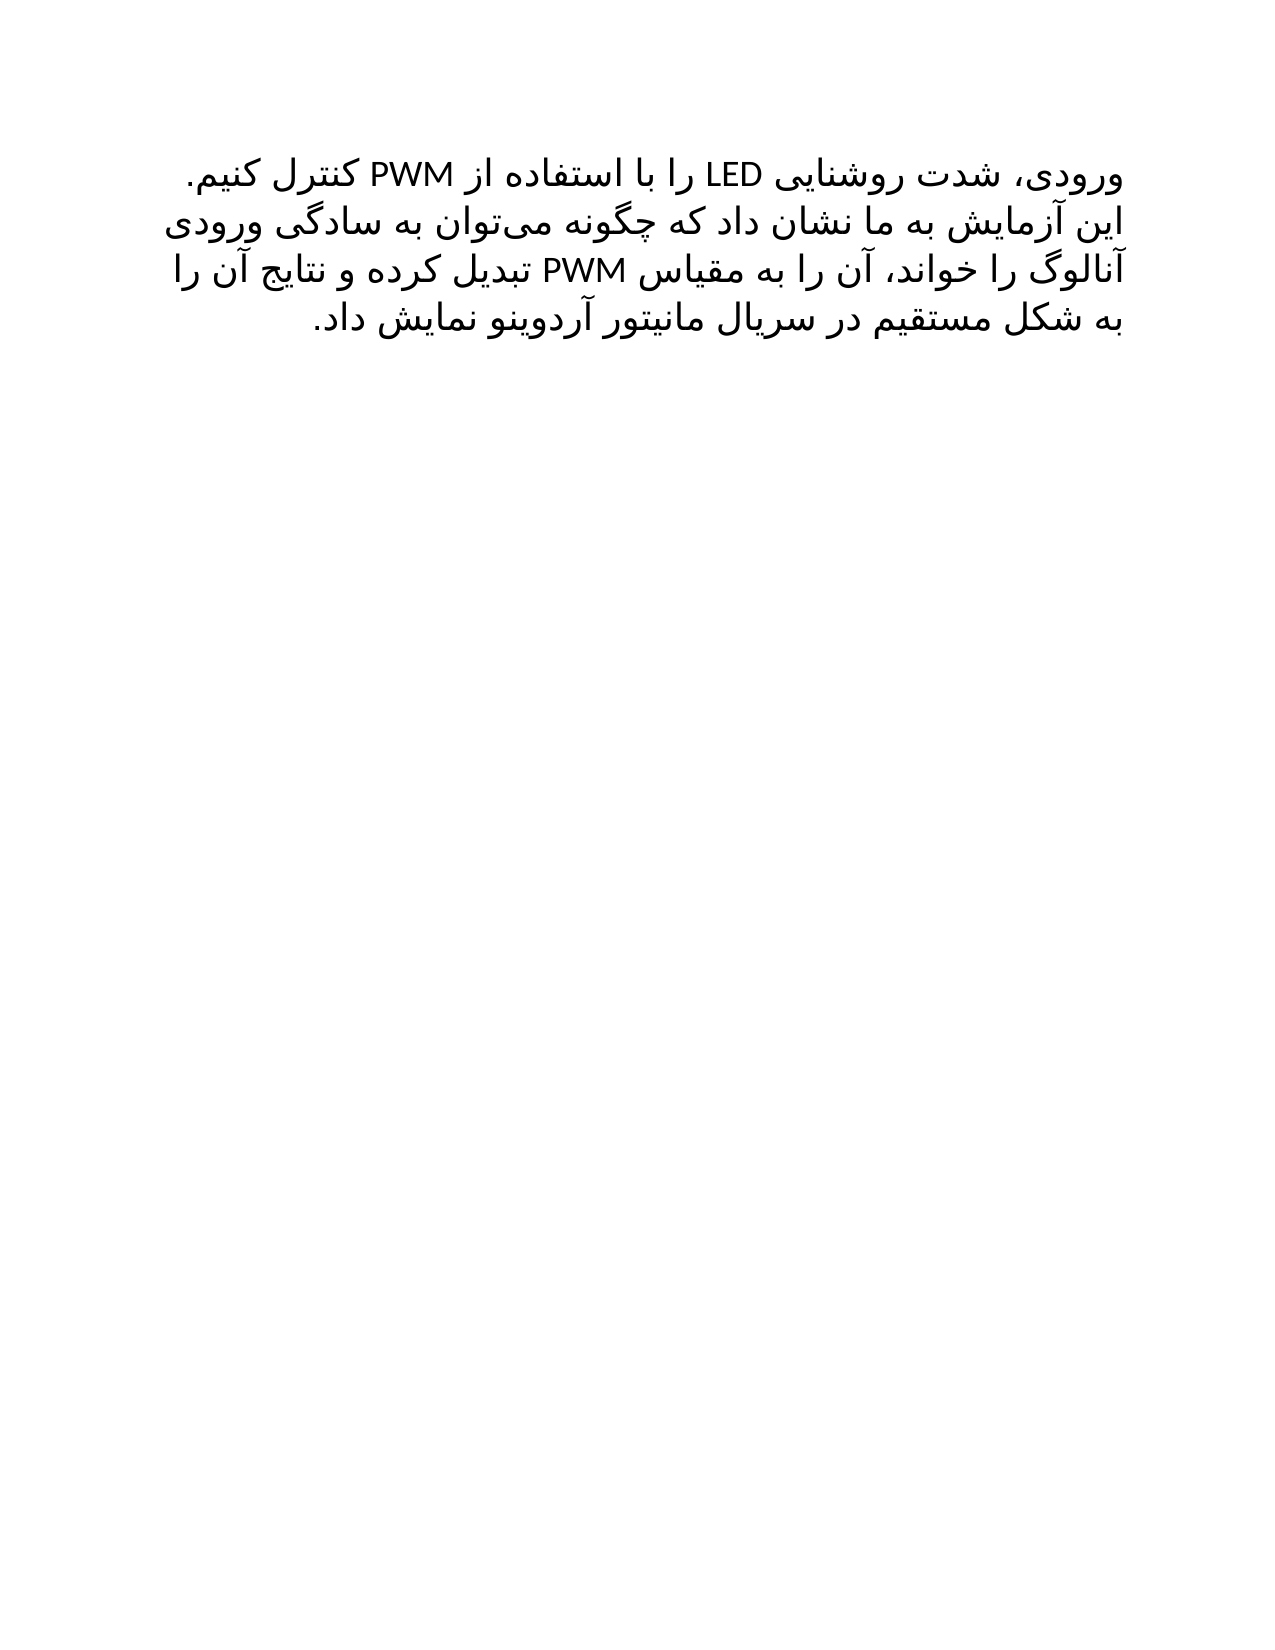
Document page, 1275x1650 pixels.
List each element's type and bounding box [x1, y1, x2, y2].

text [150, 150, 1125, 338]
